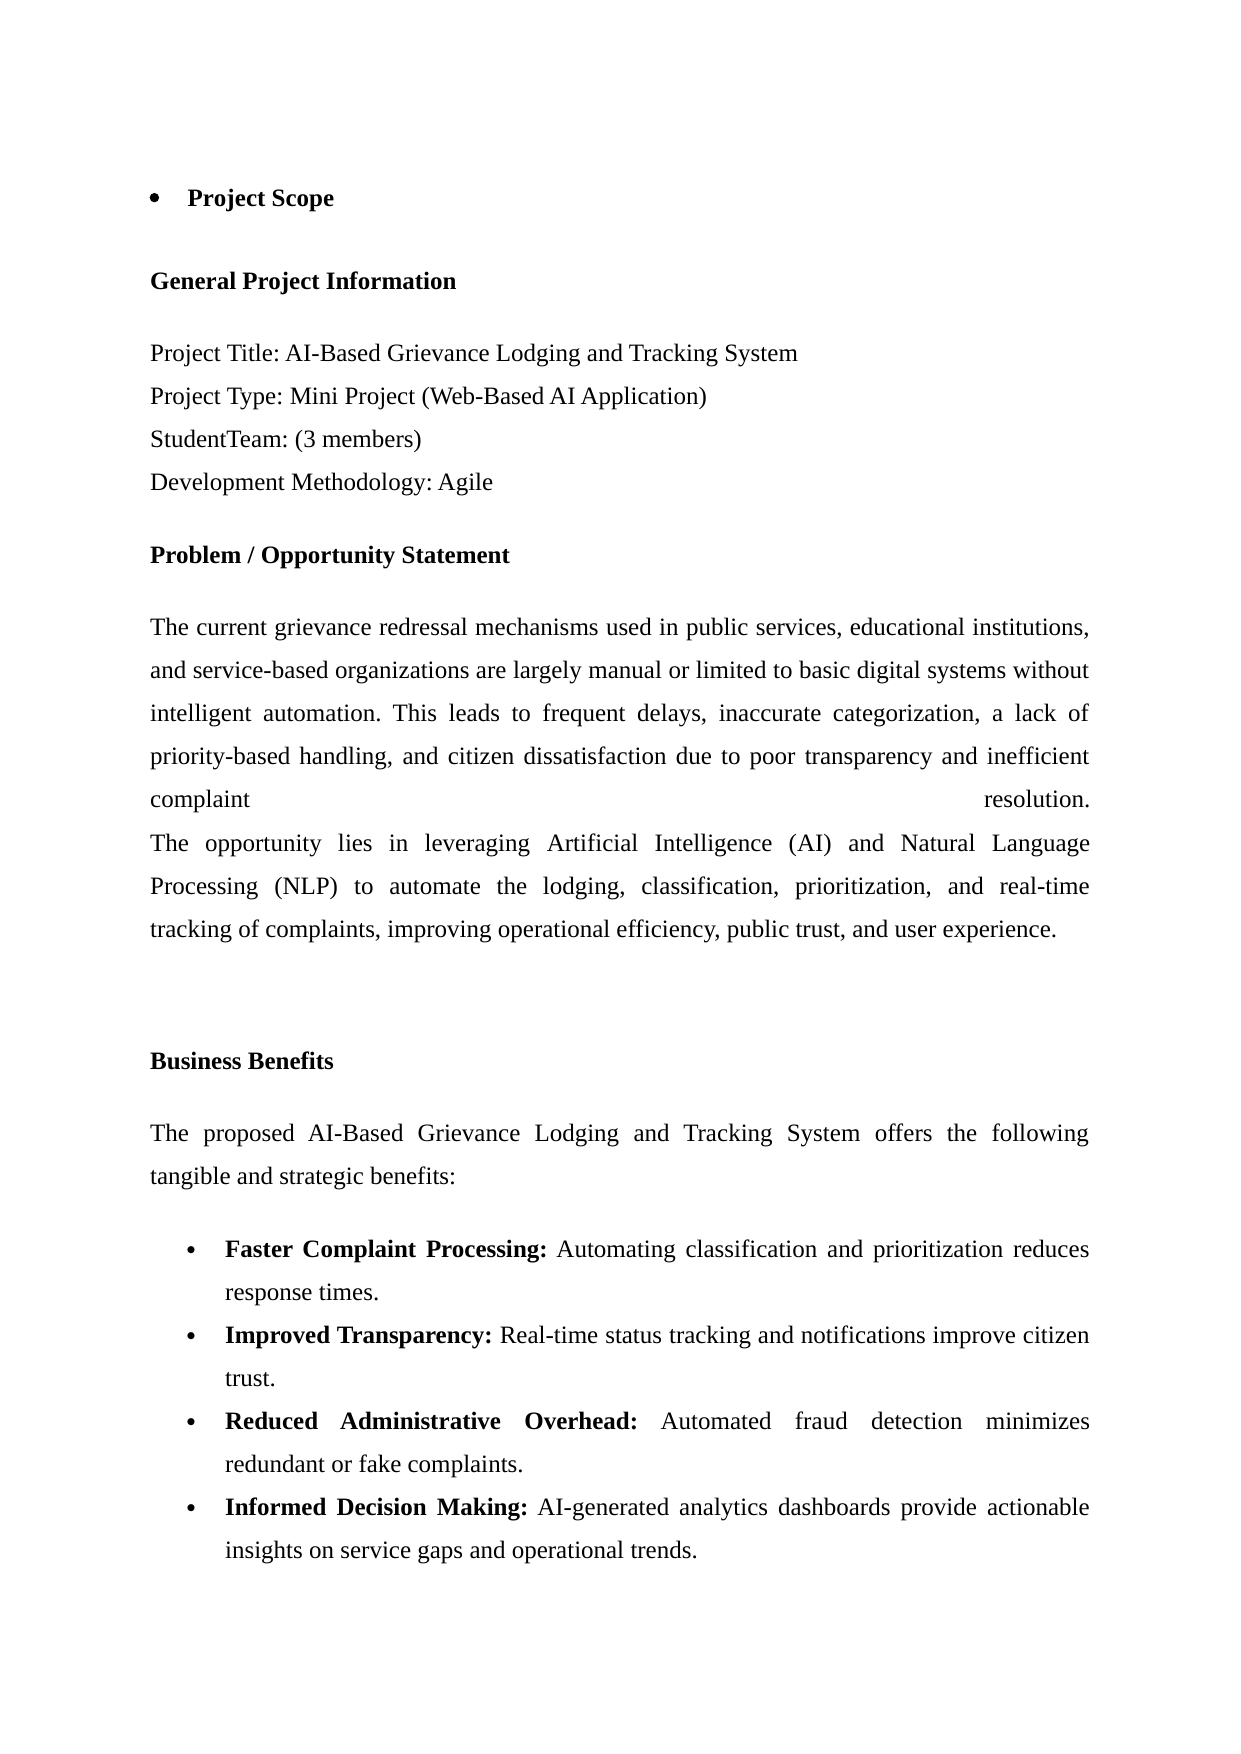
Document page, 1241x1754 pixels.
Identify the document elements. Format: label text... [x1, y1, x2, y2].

list Reduced Administrative Overhead: Automated fraud detection minimizes redundant or fake complaints. [187, 1406, 1090, 1478]
list Project Scope [150, 183, 1090, 212]
text The proposed AI-Based Grievance Lodging and Tracking System offers the following tangible and strategic benefits: [150, 1118, 1090, 1190]
text The current grievance redressal mechanisms used in public services, educational institutions, and service-based organizations are largely manual or limited to basic digital systems without intelligent automation. This leads to frequent delays, inaccurate categorization, a lack of priority-based handling, and citizen dissatisfaction due to poor transparency and inefficient complaint resolution. The opportunity lies in leveraging Artificial Intelligence (AI) and Natural Language Processing (NLP) to automate the lodging, classification, prioritization, and real-time tracking of complaints, improving operational efficiency, public trust, and user experience. [150, 612, 1090, 943]
subtitle Business Benefits [150, 1046, 1090, 1075]
list Informed Decision Making: AI-generated analytics dashboards provide actionable insights on service gaps and operational trends. [187, 1492, 1090, 1564]
list Improved Transparency: Real-time status tracking and notifications improve citizen trust. [187, 1320, 1090, 1392]
subtitle General Project Information [150, 266, 1090, 294]
list Faster Complaint Processing: Automating classification and prioritization reduces response times. [187, 1234, 1090, 1306]
text Project Title: AI-Based Grievance Lodging and Tracking System Project Type: Mini Project (Web-Based AI Application) StudentTeam: (3 members) Development Methodology: Agile [150, 338, 1090, 496]
subtitle Problem / Opportunity Statement [150, 540, 1090, 568]
